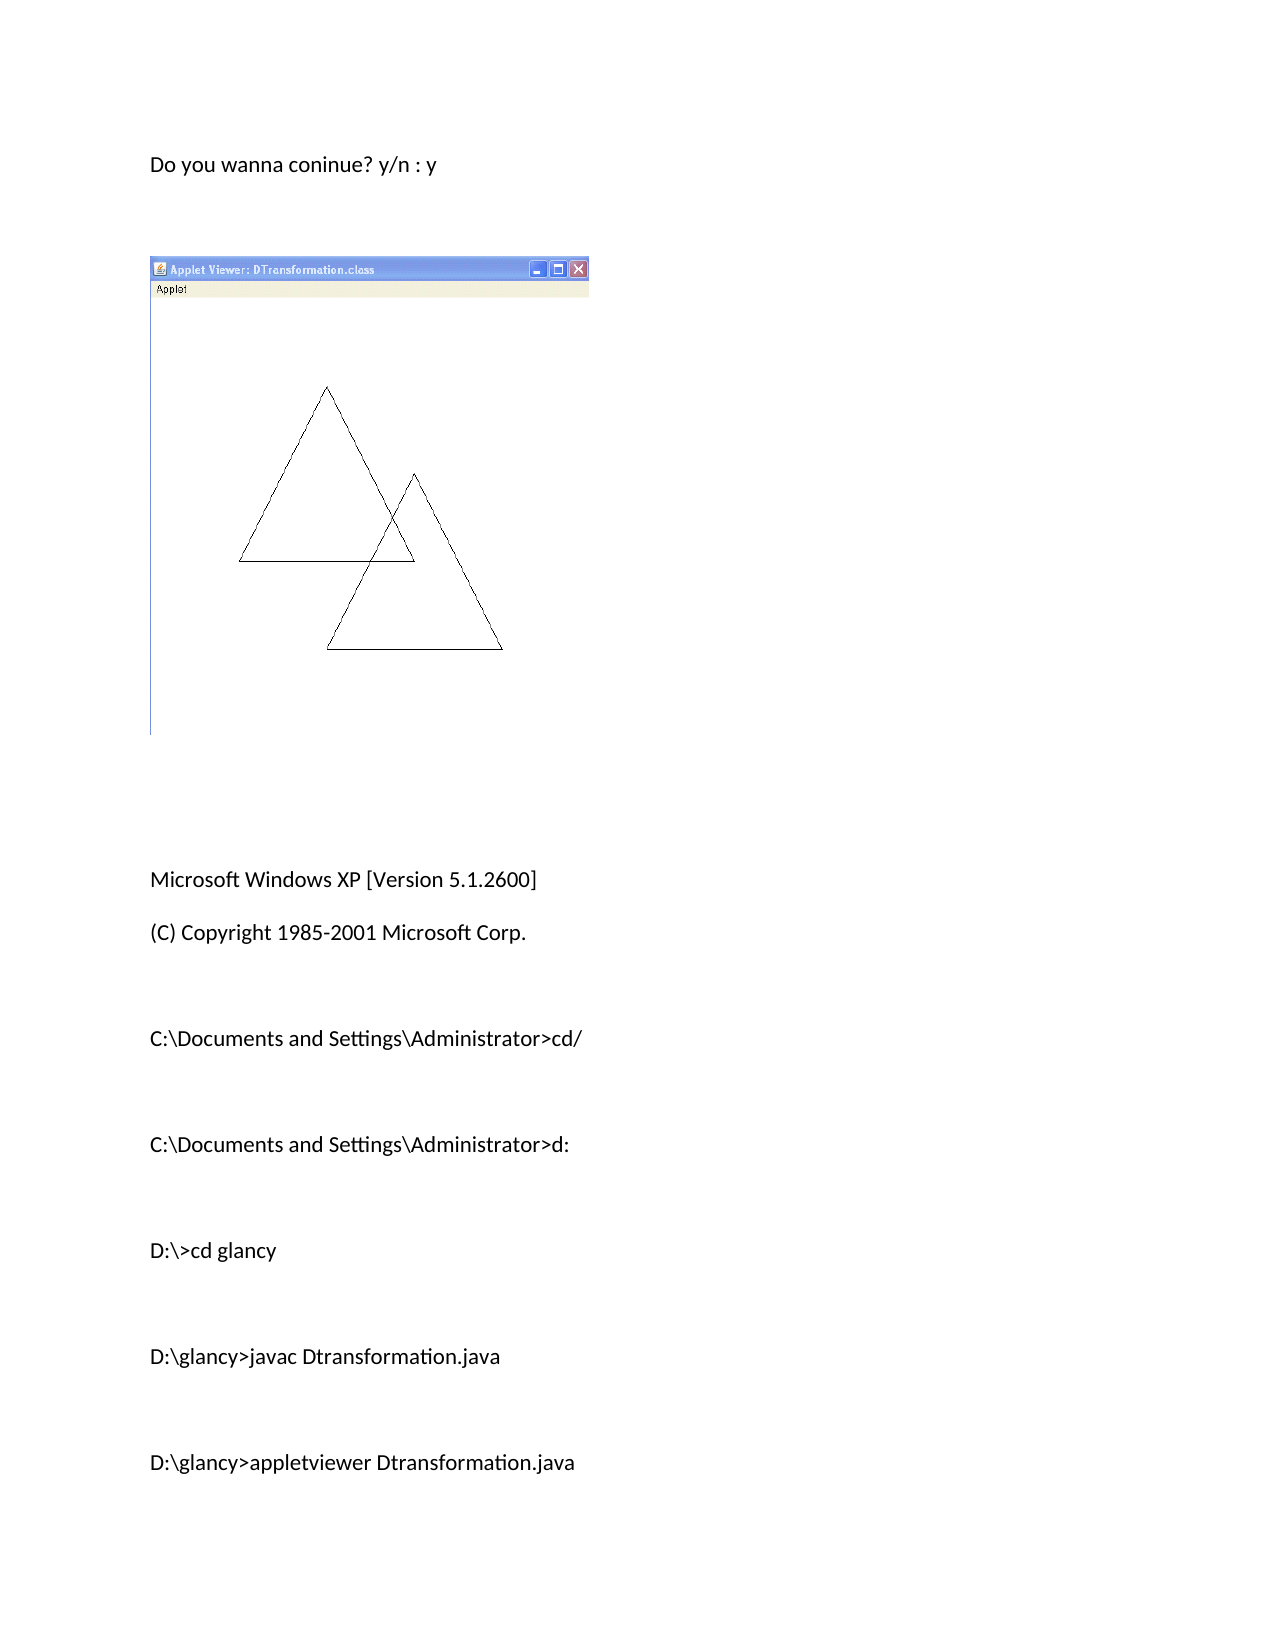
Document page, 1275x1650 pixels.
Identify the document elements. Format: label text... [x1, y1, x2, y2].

text Do you wanna coninue? y/n : y [150, 150, 1125, 178]
text C:\Documents and Settings\Administrator>cd/ [150, 1024, 1125, 1052]
picture [150, 256, 589, 735]
text Microsoft Windows XP [Version 5.1.2600] [150, 865, 1125, 893]
text D:\>cd glancy [150, 1236, 1125, 1264]
text C:\Documents and Settings\Administrator>d: [150, 1130, 1125, 1158]
text D:\glancy>appletviewer Dtransformation.java [150, 1448, 1125, 1476]
text (C) Copyright 1985-2001 Microsoft Corp. [150, 918, 1125, 946]
text D:\glancy>javac Dtransformation.java [150, 1342, 1125, 1370]
